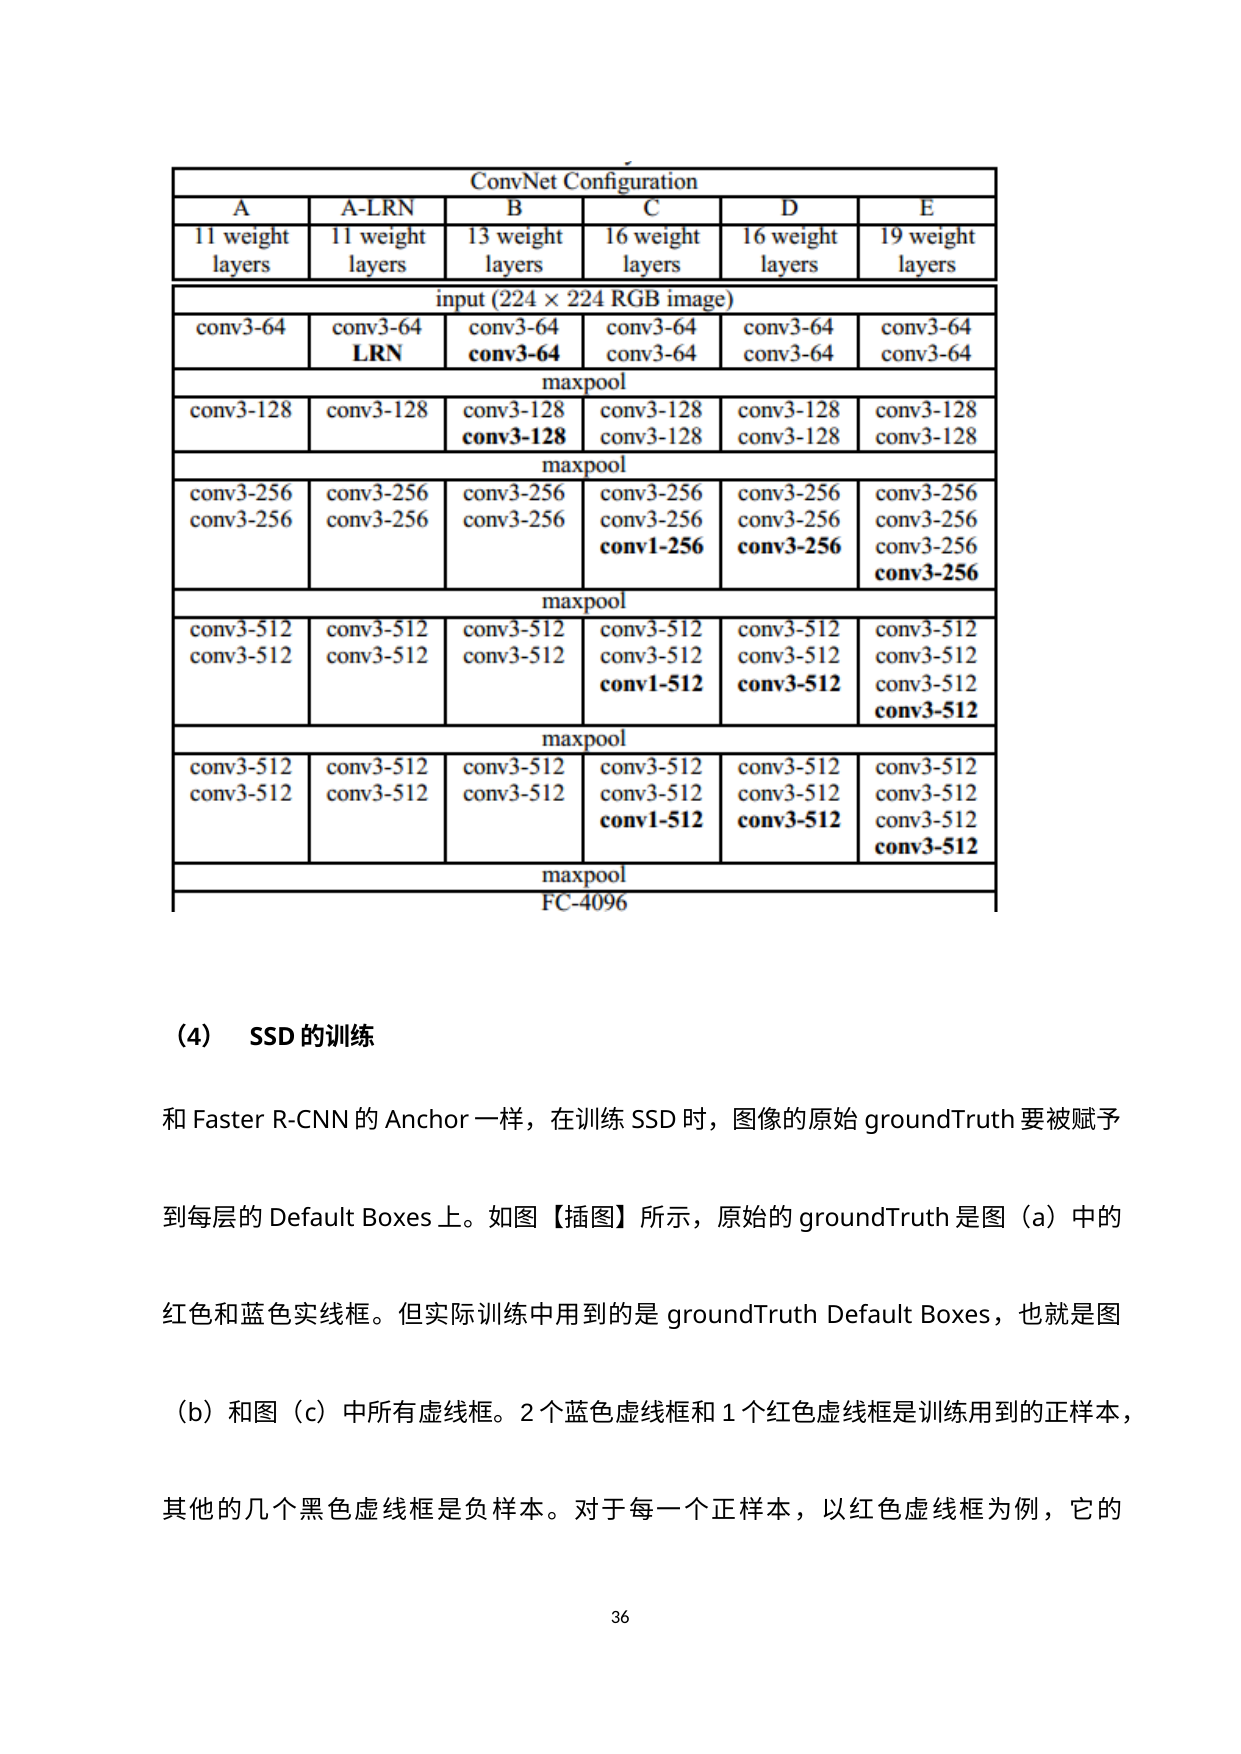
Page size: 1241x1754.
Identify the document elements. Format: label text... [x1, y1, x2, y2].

picture [161, 161, 1051, 912]
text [162, 1086, 1122, 1541]
list SSD的训练 [162, 1002, 1122, 1067]
